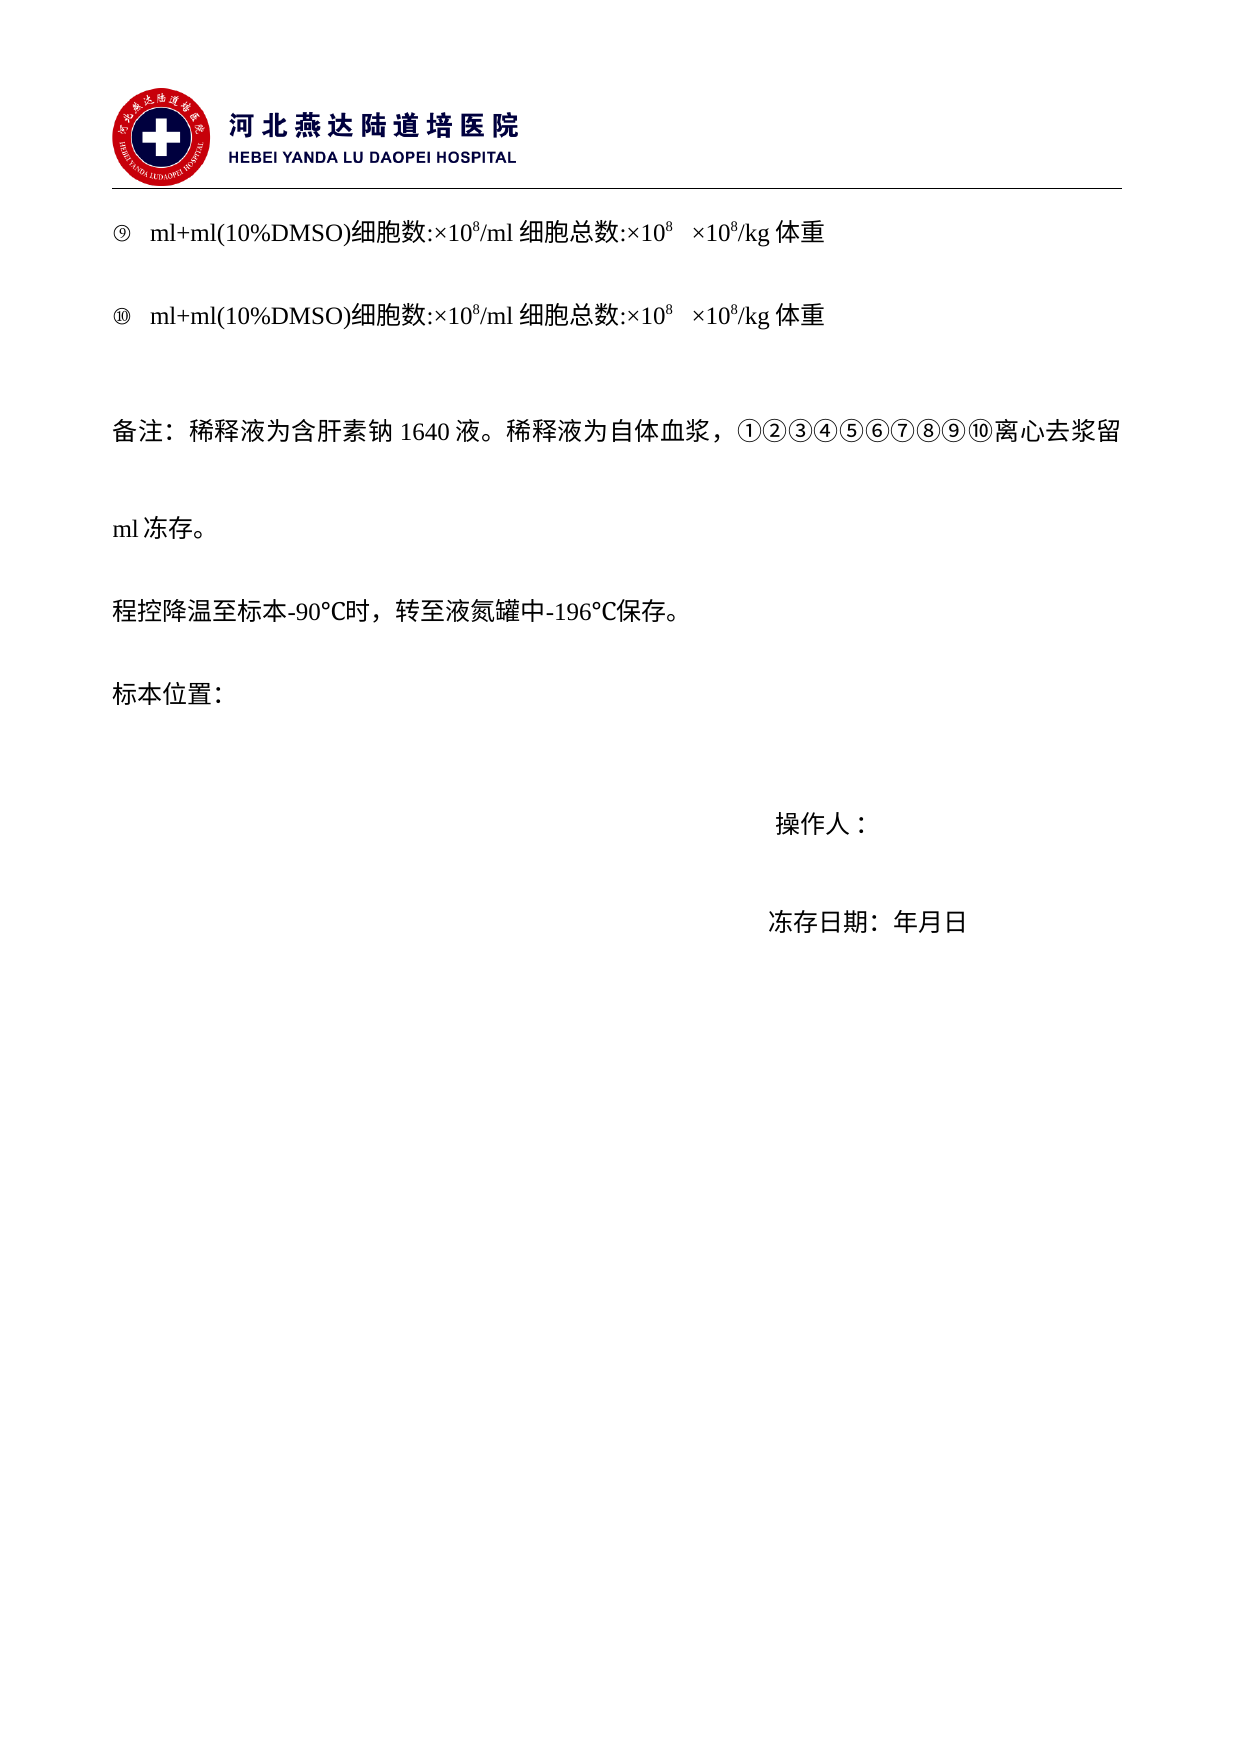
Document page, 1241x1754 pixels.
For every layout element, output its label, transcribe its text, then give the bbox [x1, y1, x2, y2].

picture [112, 88, 524, 186]
text 程控降温至标本-90℃时，转至液氮罐中-196℃保存。 [112, 577, 1122, 642]
list ml+ml(10%DMSO)细胞数:×108/ml 细胞总数:×108 ×108/kg体重 [112, 198, 1122, 263]
text 操作人 ： [112, 790, 1122, 855]
text 标本位置： [112, 660, 1122, 725]
text 冻存日期：年月日 [125, 888, 1122, 953]
list ml+ml(10%DMSO)细胞数:×108/ml 细胞总数:×108 ×108/kg体重 [112, 281, 1122, 346]
text 备注：稀释液为含肝素钠1640液。稀释液为自体血浆，①②③④⑤⑥⑦⑧⑨⑩离心去浆留ml冻存。 [112, 397, 1122, 559]
